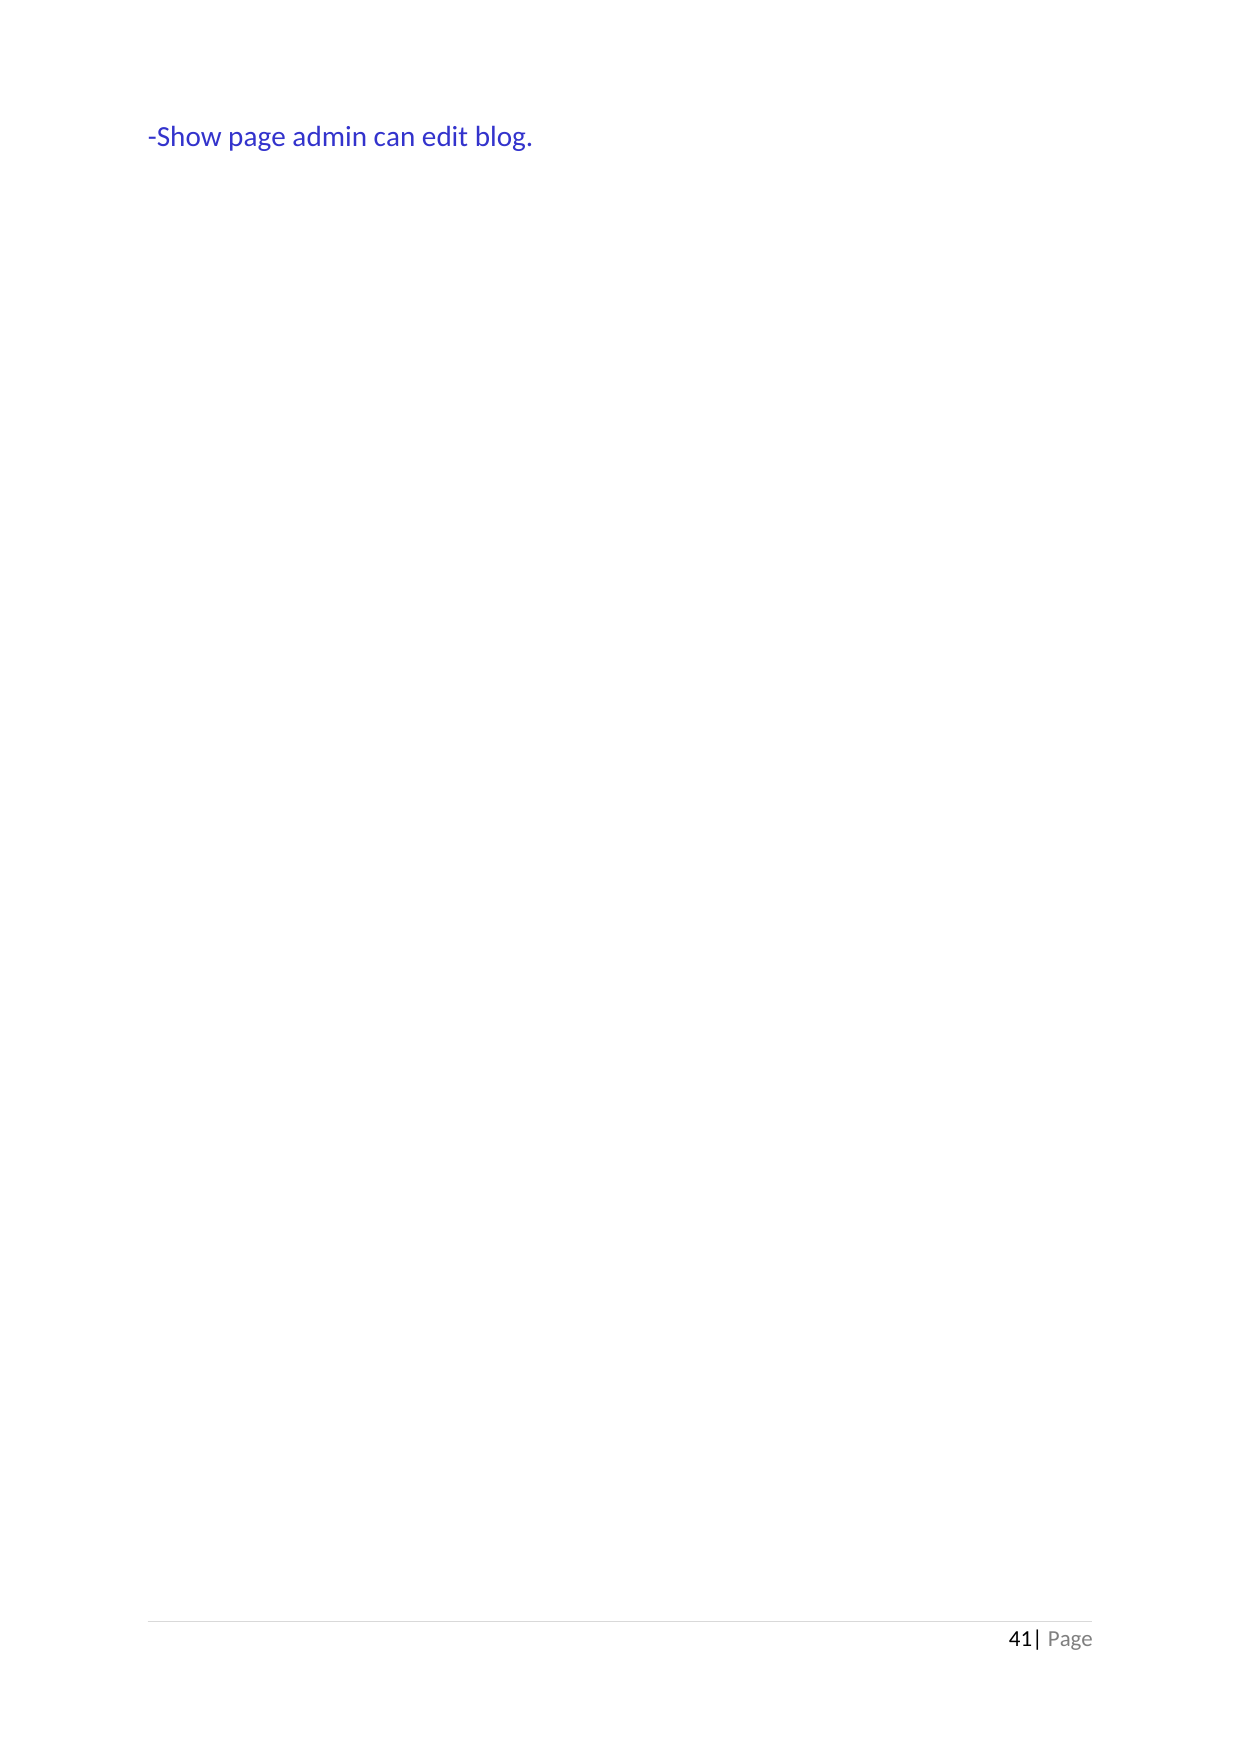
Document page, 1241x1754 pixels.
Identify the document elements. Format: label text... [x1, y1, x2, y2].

text -Show page admin can edit blog. [148, 118, 1092, 154]
